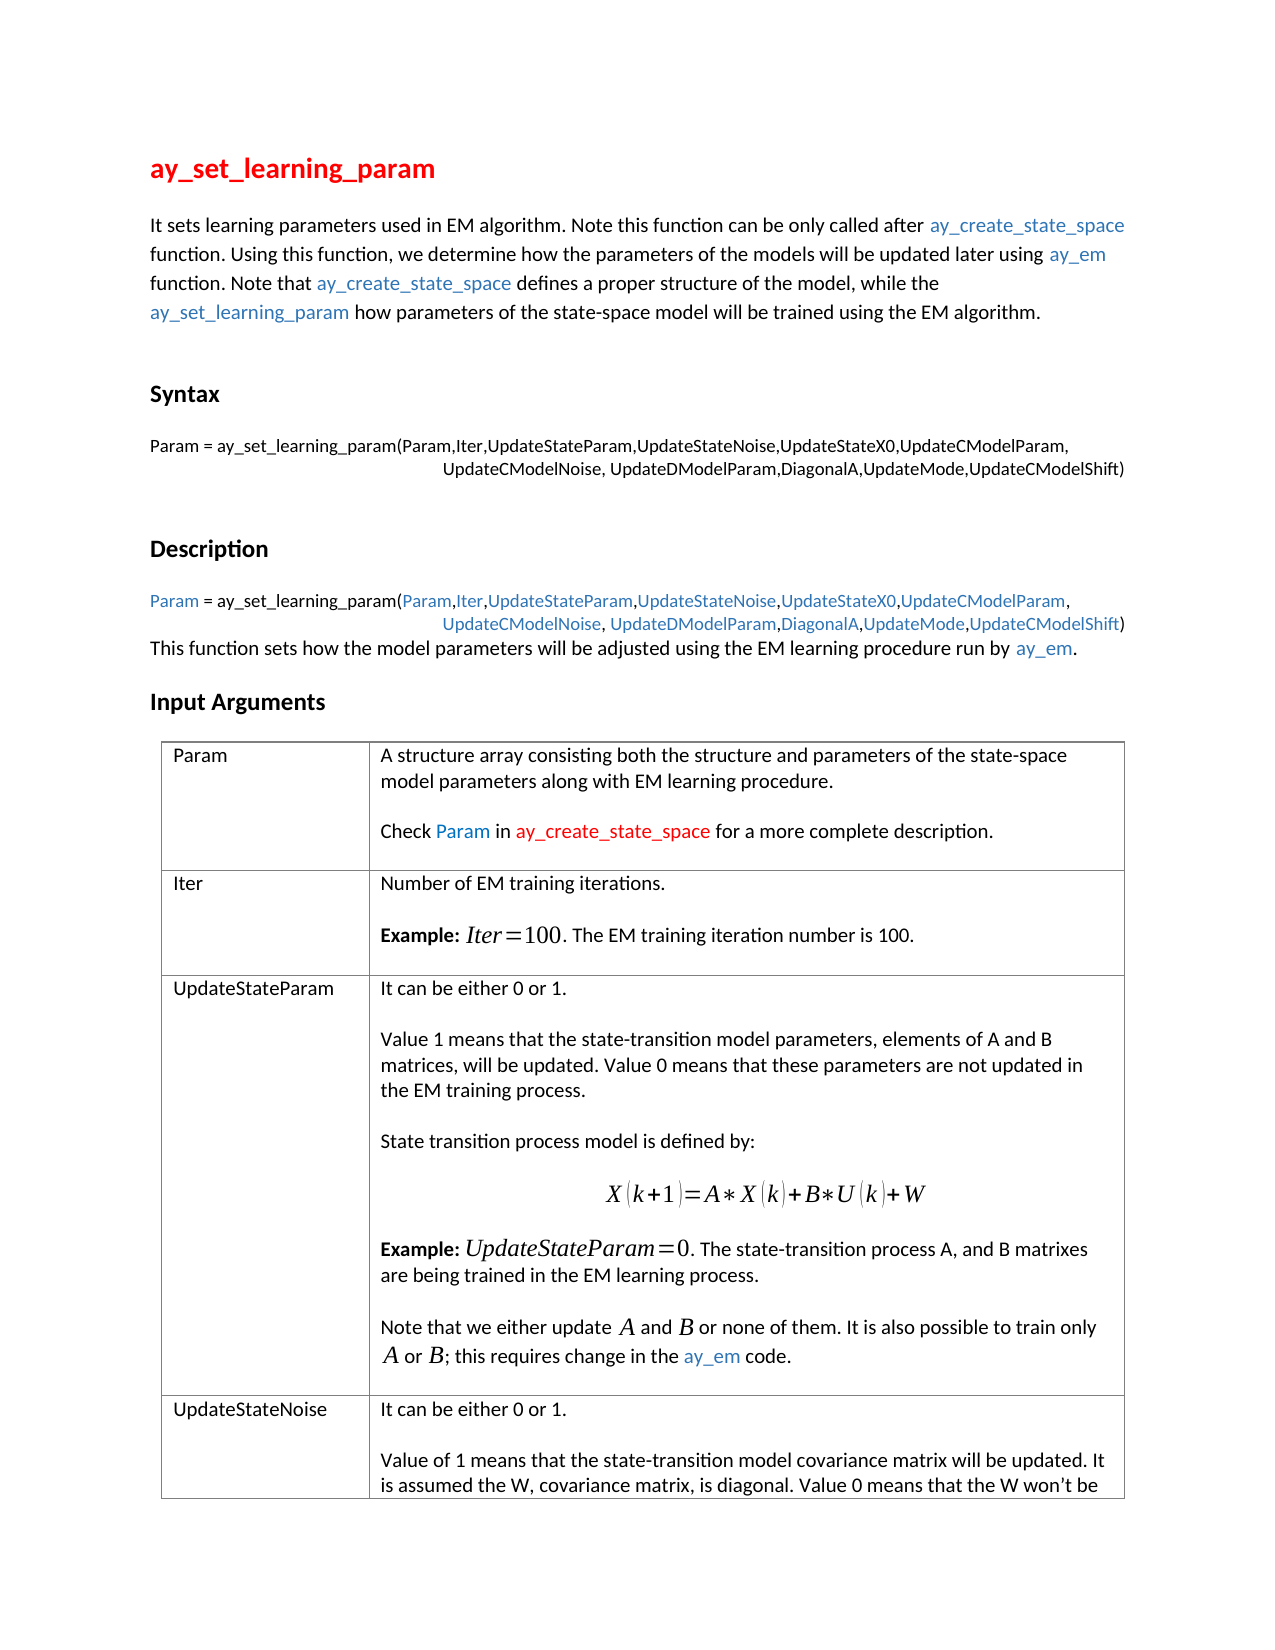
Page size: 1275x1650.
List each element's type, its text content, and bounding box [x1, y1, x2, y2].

table_cell UpdateStateParam [162, 976, 369, 1395]
text Description [150, 533, 1125, 564]
text Param = ay_set_learning_param(Param,Iter,UpdateStateParam,UpdateStateNoise,UpdateStateX0,UpdateCModelParam, [150, 434, 1125, 457]
table_header Param [162, 743, 369, 869]
text UpdateCModelNoise, UpdateDModelParam,DiagonalA,UpdateMode,UpdateCModelShift) [150, 457, 1125, 480]
table_cell Number of EM training iterations. Example: . The EM training iteration number is 100. [370, 871, 1124, 974]
text This function sets how the model parameters will be adjusted using the EM learning procedure run by ay_em. [150, 635, 1125, 660]
text Param = ay_set_learning_param(Param,Iter,UpdateStateParam,UpdateStateNoise,UpdateStateX0,UpdateCModelParam, [150, 589, 1125, 612]
table_cell Iter [162, 871, 369, 974]
text It sets learning parameters used in EM algorithm. Note this function can be only called after ay_create_state_space function. Using this function, we determine how the parameters of the models will be updated later using ay_em function. Note that ay_create_state_space defines a proper structure of the model, while the ay_set_learning_param how parameters of the state-space model will be trained using the EM algorithm. [150, 212, 1125, 325]
table_cell It can be either 0 or 1. Value 1 means that the state-transition model parameters, elements of A and B matrices, will be updated. Value 0 means that these parameters are not updated in the EM training process. State transition process model is defined by: Example: . The state-transition process A, and B matrixes are being trained in the EM learning process. Note that we either update and or none of them. It is also possible to train only or ; this requires change in the ay_em code. [370, 976, 1124, 1395]
text ay_set_learning_param [150, 150, 1125, 186]
table_cell UpdateStateNoise [162, 1396, 369, 1498]
text UpdateCModelNoise, UpdateDModelParam,DiagonalA,UpdateMode,UpdateCModelShift) [150, 612, 1125, 635]
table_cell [370, 1396, 1124, 1498]
text Syntax [150, 378, 1125, 409]
text Input Arguments [150, 686, 1125, 716]
table_header A structure array consisting both the structure and parameters of the state-space model parameters along with EM learning procedure. Check Param in ay_create_state_space for a more complete description. [370, 743, 1124, 869]
